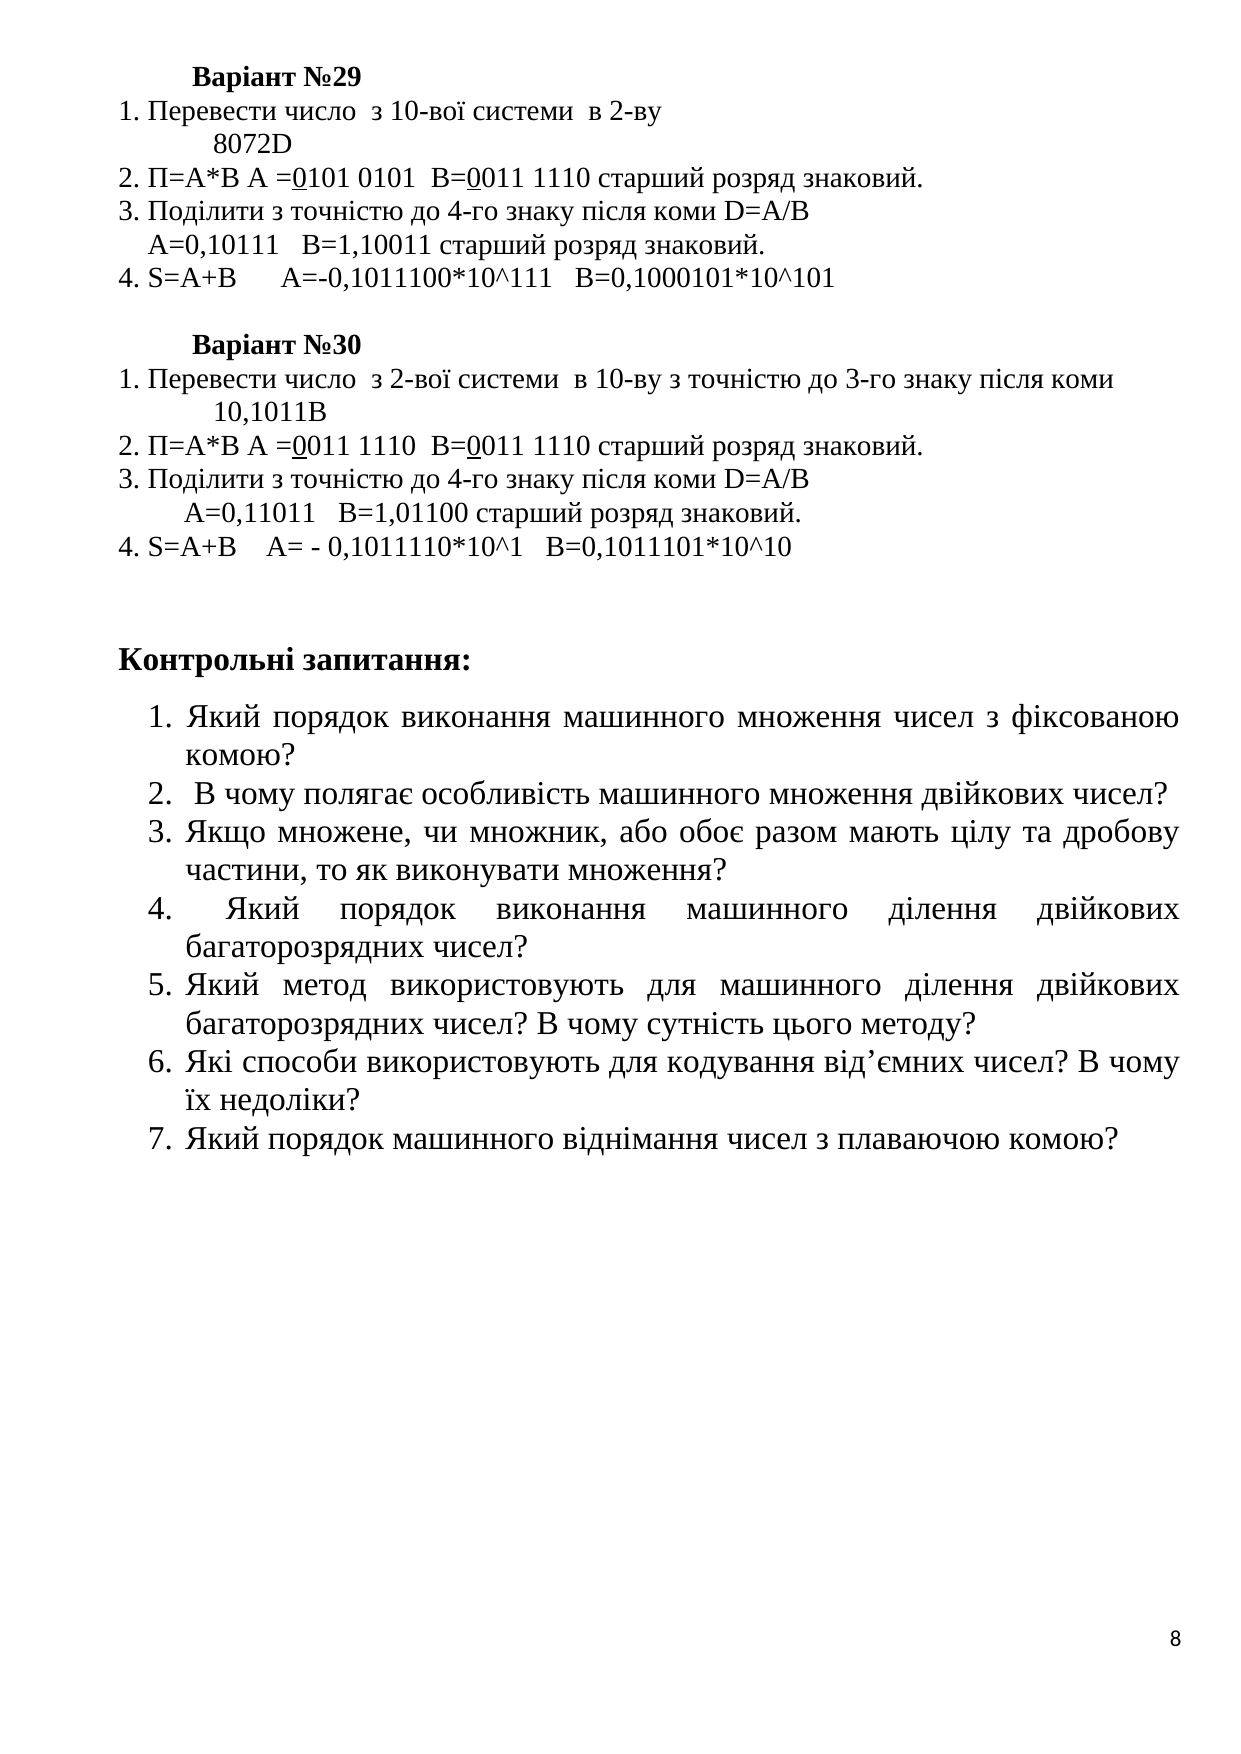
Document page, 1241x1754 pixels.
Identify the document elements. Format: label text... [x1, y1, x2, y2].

text A=0,10111 B=1,10011 старший розряд знаковий. [118, 227, 1181, 260]
text 1. Перевести число з 10-вої системи в 2-ву [118, 93, 1181, 126]
text 4. S=A+B A= - 0,1011110*10^1 B=0,1011101*10^10 [118, 529, 1181, 562]
text 2. П=А*В А =0011 1110 В=0011 1110 старший розряд знаковий. [118, 428, 1181, 462]
text 10,1011B [118, 394, 1181, 428]
list Якщо множене, чи множник, або обоє разом мають цілу та дробову частини, то як виконувати множення? [148, 811, 1181, 888]
text 3. Поділити з точністю до 4-го знаку після коми D=A/B [118, 462, 1181, 495]
list Які способи використовують для кодування від’ємних чисел? В чому їх недоліки? [148, 1041, 1181, 1118]
text 2. П=А*В А =0101 0101 В=0011 1110 старший розряд знаковий. [118, 160, 1181, 193]
text 4. S=A+B A=-0,1011100*10^111 B=0,1000101*10^101 [118, 260, 1181, 294]
text 1. Перевести число з 2-вої системи в 10-ву з точністю до 3-го знаку після коми [118, 361, 1181, 394]
list Який метод використовують для машинного ділення двійкових багаторозрядних чисел? В чому сутність цього методу? [148, 965, 1181, 1041]
list Який порядок машинного віднімання чисел з плаваючою комою? [148, 1118, 1181, 1156]
text Контрольні запитання: [118, 639, 1181, 677]
list Який порядок виконання машинного множення чисел з фіксованою комою? [148, 696, 1181, 773]
text Варіант №30 [118, 327, 1181, 361]
text A=0,11011 B=1,01100 старший розряд знаковий. [118, 495, 1181, 529]
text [118, 193, 1181, 227]
text Варіант №29 [118, 59, 1181, 93]
list В чому полягає особливість машинного множення двійкових чисел? [148, 773, 1181, 811]
list Який порядок виконання машинного ділення двійкових багаторозрядних чисел? [148, 888, 1181, 965]
text 8072D [118, 126, 1181, 160]
